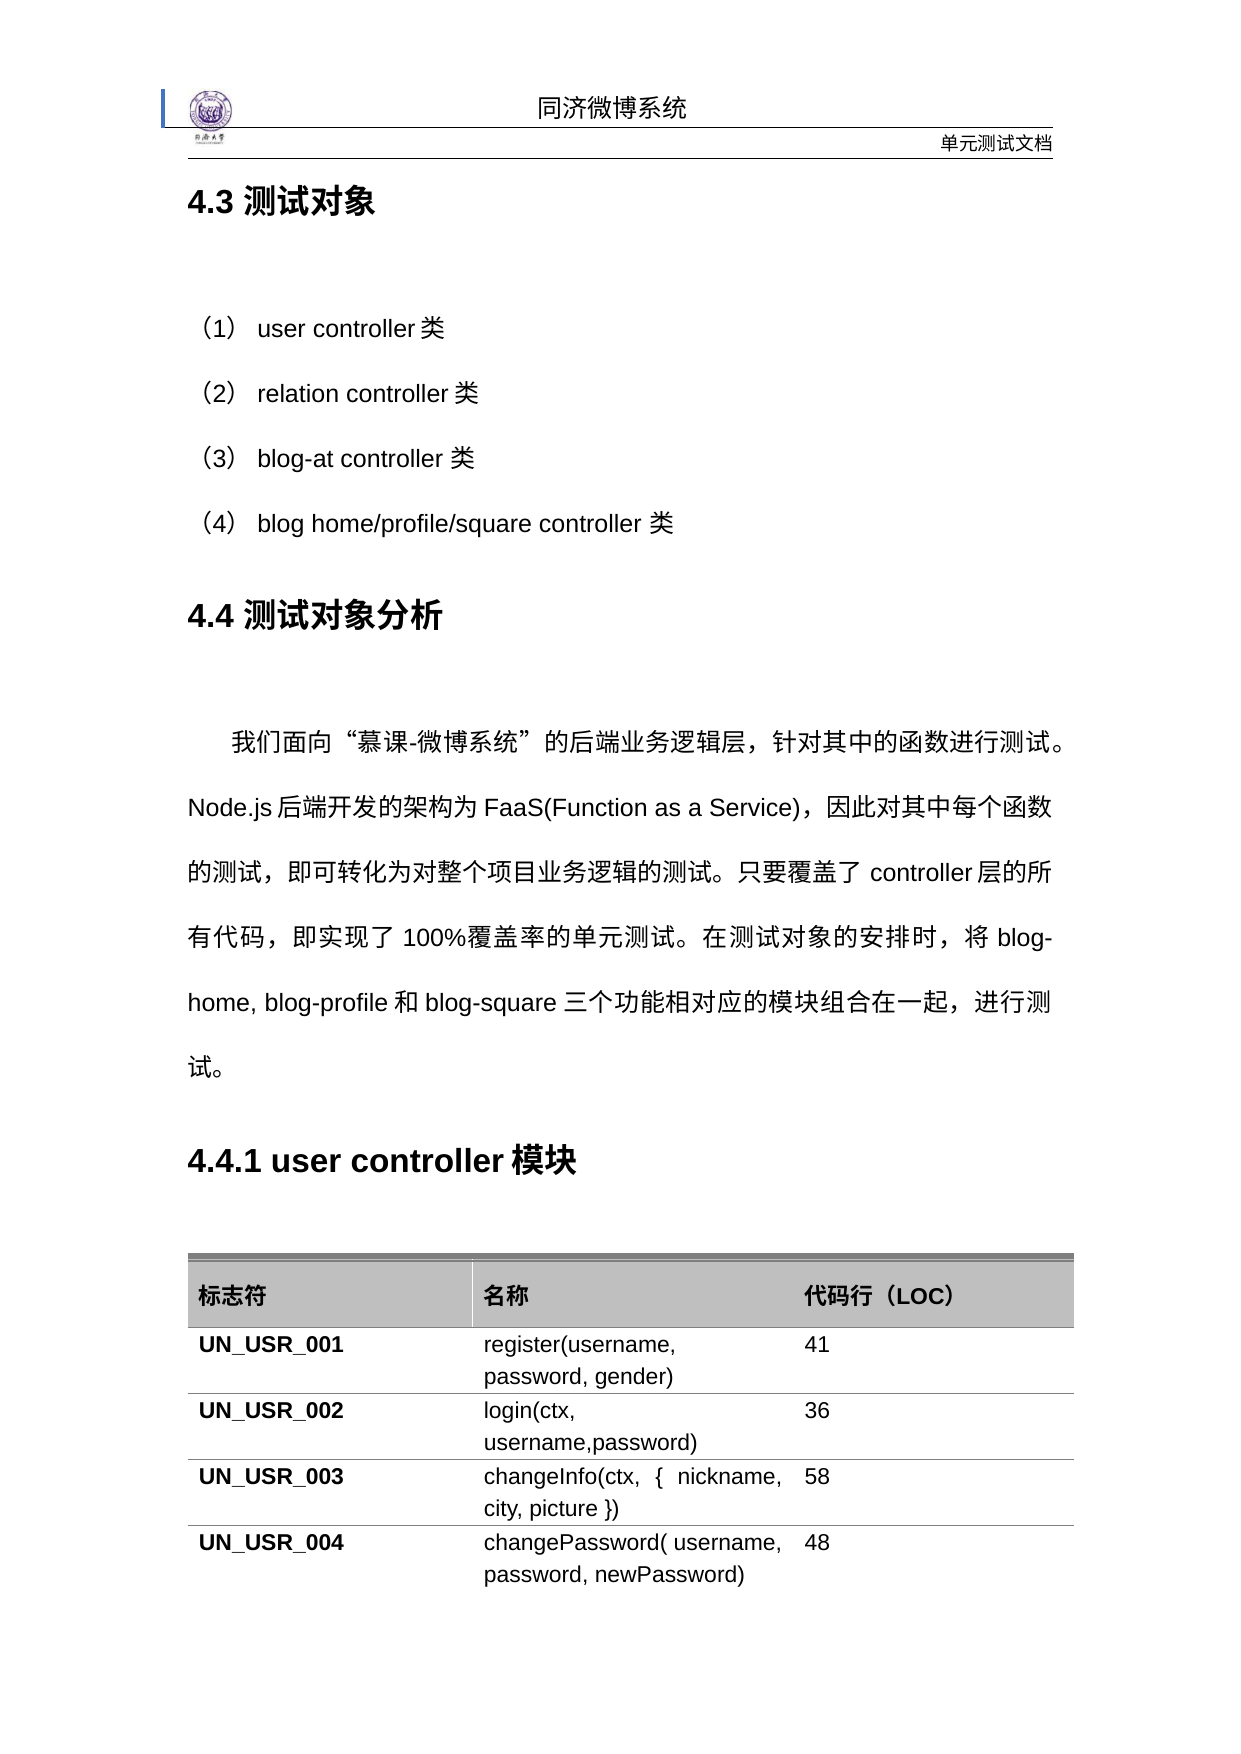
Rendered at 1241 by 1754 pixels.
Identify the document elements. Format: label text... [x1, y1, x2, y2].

subtitle 4.4 测试对象分析 [187, 581, 1053, 646]
picture [187, 88, 233, 127]
table_cell 48 [793, 1526, 1074, 1591]
table_header 标志符 [188, 1262, 472, 1327]
picture [187, 128, 233, 147]
table_cell 36 [793, 1394, 1074, 1459]
table_cell UN_USR_002 [188, 1394, 472, 1459]
text （1） user controller类 [187, 294, 1053, 359]
table_cell register(username, password, gender) [473, 1328, 793, 1393]
table_cell changeInfo(ctx, { nickname, city, picture }) [473, 1460, 793, 1525]
table_cell UN_USR_004 [188, 1526, 472, 1591]
table_header 代码行（LOC） [793, 1262, 1074, 1327]
text 我们面向“慕课-微博系统”的后端业务逻辑层，针对其中的函数进行测试。Node.js后端开发的架构为FaaS(Function as a Service)，因此对其中每个函数的测试，即可转化为对整个项目业务逻辑的测试。只要覆盖了controller层的所有代码，即实现了100%覆盖率的单元测试。在测试对象的安排时，将blog-home, blog-profile和blog-square三个功能相对应的模块组合在一起，进行测试。 [187, 708, 1053, 1098]
table_cell UN_USR_003 [188, 1460, 472, 1525]
table_cell changePassword( username, password, newPassword) [473, 1526, 793, 1591]
table_cell login(ctx, username,password) [473, 1394, 793, 1459]
table_header 名称 [473, 1262, 793, 1327]
subtitle 4.4.1 user controller模块 [187, 1125, 1053, 1190]
text （4） blog home/profile/square controller 类 [187, 489, 1053, 554]
text （3） blog-at controller 类 [187, 424, 1053, 489]
table_cell UN_USR_001 [188, 1328, 472, 1393]
table_cell 41 [793, 1328, 1074, 1393]
text （2） relation controller类 [187, 359, 1053, 424]
subtitle 4.3 测试对象 [187, 167, 1053, 232]
table_cell 58 [793, 1460, 1074, 1525]
